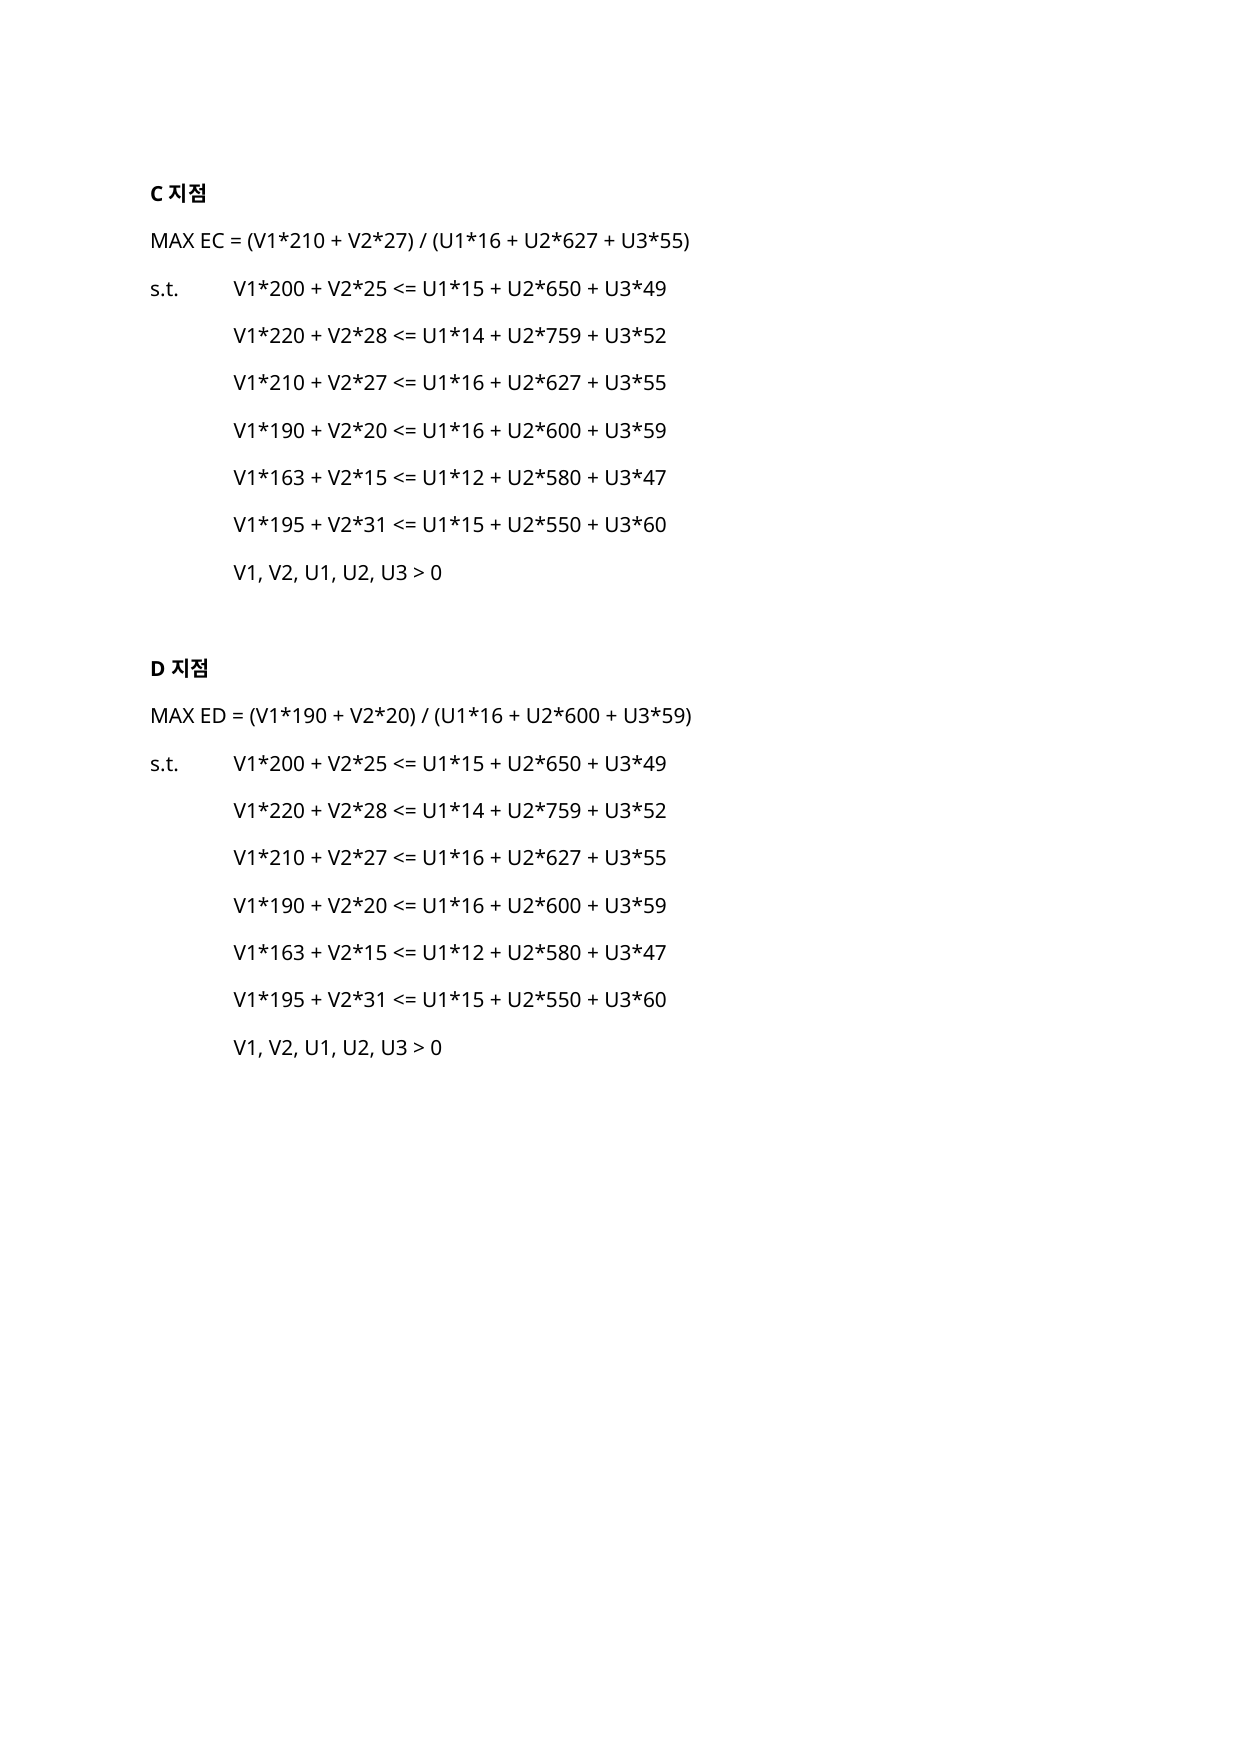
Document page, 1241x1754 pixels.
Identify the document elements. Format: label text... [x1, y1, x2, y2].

text V1*220 + V2*28 <= U1*14 + U2*759 + U3*52 [150, 321, 1090, 349]
text MAX EC = (V1*210 + V2*27) / (U1*16 + U2*627 + U3*55) [150, 227, 1090, 255]
text V1*210 + V2*27 <= U1*16 + U2*627 + U3*55 [150, 843, 1090, 872]
text V1*210 + V2*27 <= U1*16 + U2*627 + U3*55 [150, 368, 1090, 397]
text D 지점 [150, 652, 1090, 682]
text MAX ED = (V1*190 + V2*20) / (U1*16 + U2*600 + U3*59) [150, 702, 1090, 730]
text V1*195 + V2*31 <= U1*15 + U2*550 + U3*60 [150, 510, 1090, 539]
text C 지점 [150, 177, 1090, 207]
text V1, V2, U1, U2, U3 > 0 [150, 558, 1090, 586]
text V1*195 + V2*31 <= U1*15 + U2*550 + U3*60 [150, 985, 1090, 1014]
text V1*163 + V2*15 <= U1*12 + U2*580 + U3*47 [150, 463, 1090, 491]
text s.t. V1*200 + V2*25 <= U1*15 + U2*650 + U3*49 [150, 749, 1090, 777]
text s.t. V1*200 + V2*25 <= U1*15 + U2*650 + U3*49 [150, 274, 1090, 302]
text V1*220 + V2*28 <= U1*14 + U2*759 + U3*52 [150, 796, 1090, 824]
text V1*190 + V2*20 <= U1*16 + U2*600 + U3*59 [150, 891, 1090, 919]
text V1, V2, U1, U2, U3 > 0 [150, 1033, 1090, 1061]
text V1*190 + V2*20 <= U1*16 + U2*600 + U3*59 [150, 416, 1090, 444]
text V1*163 + V2*15 <= U1*12 + U2*580 + U3*47 [150, 938, 1090, 966]
